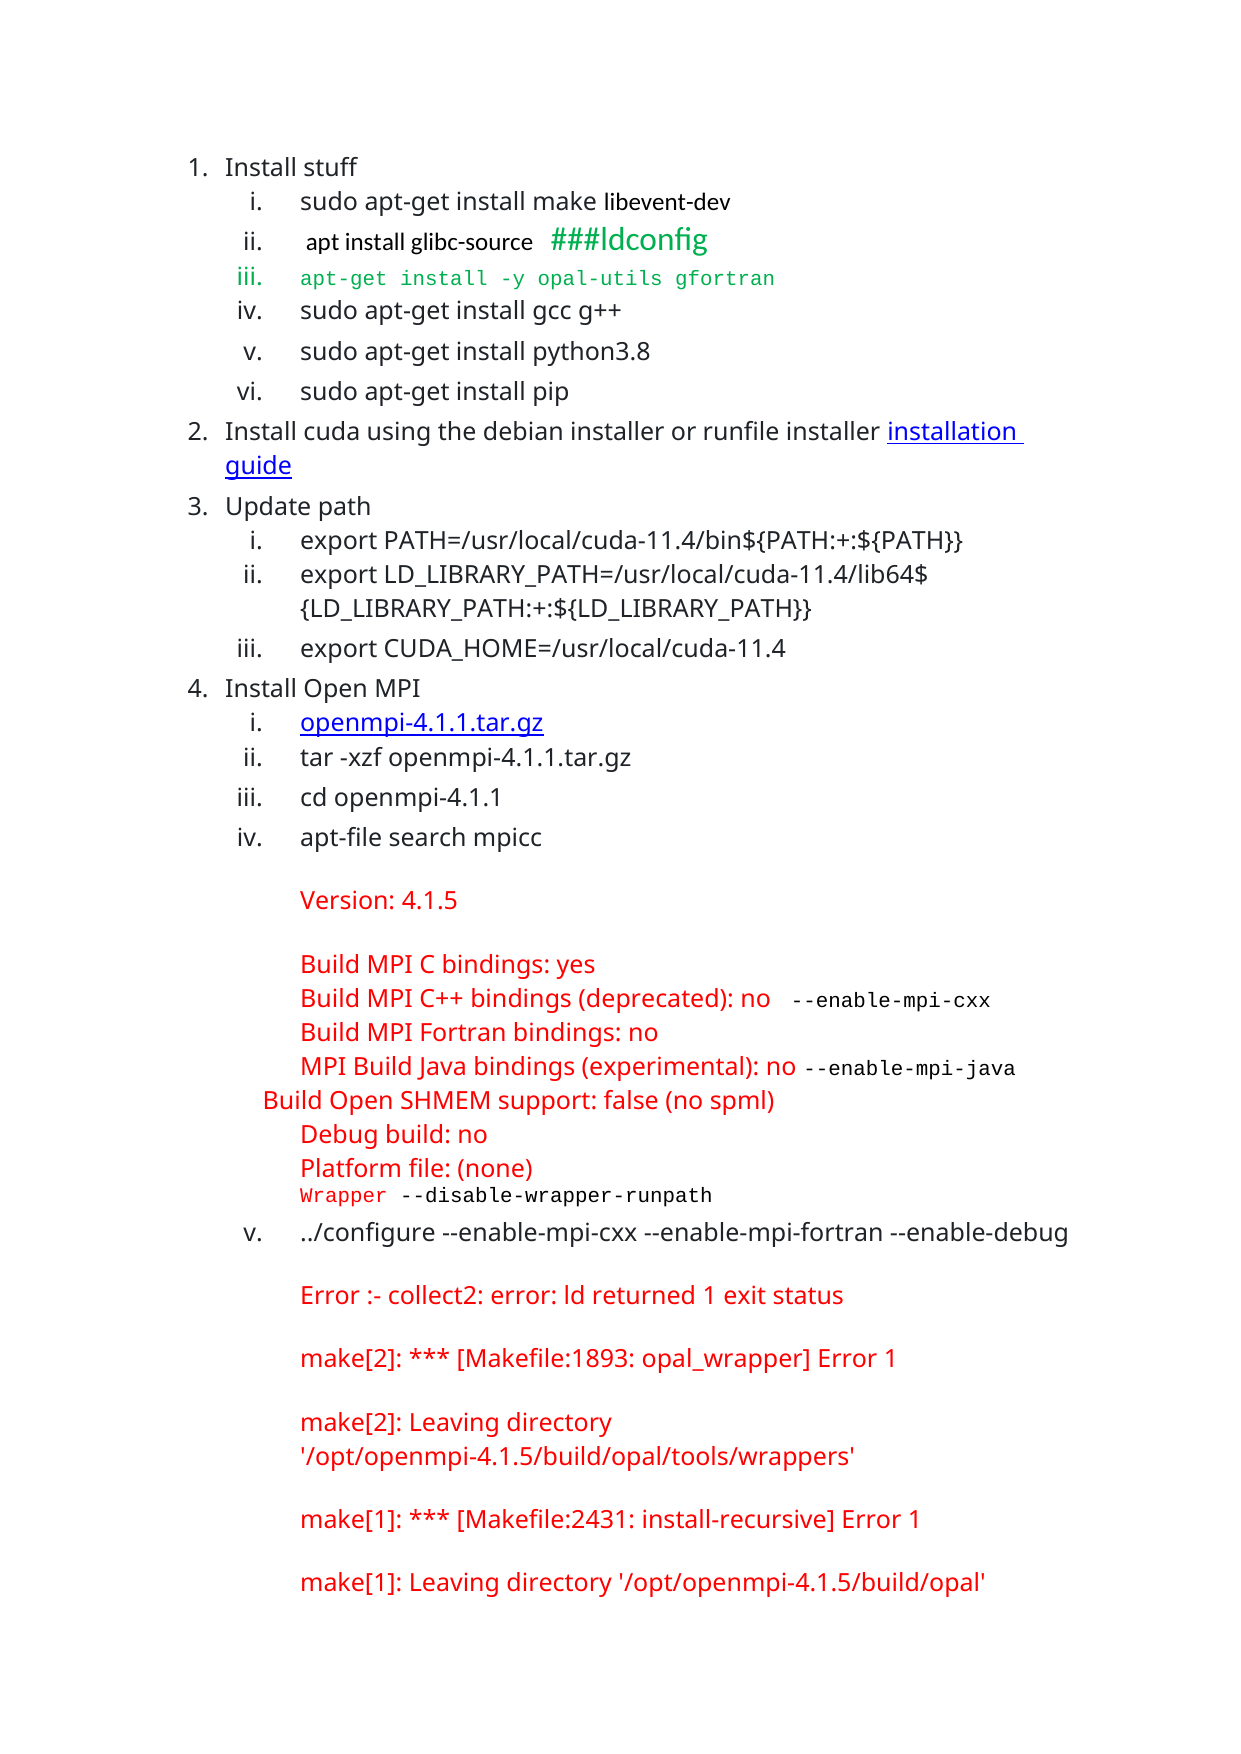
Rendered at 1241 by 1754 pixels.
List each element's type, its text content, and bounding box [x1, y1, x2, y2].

list Install Open MPI [187, 671, 1090, 705]
list export PATH=/usr/local/cuda-11.4/bin${PATH:+:${PATH}} [262, 522, 1090, 556]
text Platform file: (none) [300, 1151, 1090, 1185]
list Install cuda using the debian installer or runfile installer installation guide [187, 414, 1090, 482]
text make[2]: *** [Makefile:1893: opal_wrapper] Error 1 [300, 1341, 1090, 1375]
text Version: 4.1.5 [300, 883, 1090, 917]
text make[2]: Leaving directory '/opt/openmpi-4.1.5/build/opal/tools/wrappers' [300, 1404, 1090, 1472]
text Wrapper --disable-wrapper-runpath [300, 1185, 1090, 1208]
text make[1]: Leaving directory '/opt/openmpi-4.1.5/build/opal' [300, 1565, 1090, 1599]
list export LD_LIBRARY_PATH=/usr/local/cuda-11.4/lib64${LD_LIBRARY_PATH:+:${LD_LIBRARY_PATH}} [262, 556, 1090, 624]
list apt-file search mpicc [262, 820, 1090, 854]
text MPI Build Java bindings (experimental): no --enable-mpi-java [300, 1048, 1090, 1082]
list apt-get install -y opal-utils gfortran [262, 259, 1090, 293]
list sudo apt-get install make libevent-dev [262, 184, 1090, 218]
text make[1]: *** [Makefile:2431: install-recursive] Error 1 [300, 1502, 1090, 1536]
list sudo apt-get install python3.8 [262, 333, 1090, 367]
list tar -xzf openmpi-4.1.1.tar.gz [262, 739, 1090, 773]
text Build MPI Fortran bindings: no [300, 1014, 1090, 1048]
list Install stuff [187, 150, 1090, 184]
list cd openmpi-4.1.1 [262, 779, 1090, 813]
list openmpi-4.1.1.tar.gz [262, 705, 1090, 739]
list Update path [187, 488, 1090, 522]
text Build MPI C++ bindings (deprecated): no --enable-mpi-cxx [300, 980, 1090, 1014]
list ../configure --enable-mpi-cxx --enable-mpi-fortran --enable-debug [262, 1214, 1090, 1249]
list export CUDA_HOME=/usr/local/cuda-11.4 [262, 631, 1090, 665]
text Build Open SHMEM support: false (no spml) [262, 1082, 1090, 1117]
text Error :- collect2: error: ld returned 1 exit status [300, 1278, 1090, 1312]
text Build MPI C bindings: yes [300, 946, 1090, 980]
list sudo apt-get install pip [262, 373, 1090, 408]
text Debug build: no [300, 1117, 1090, 1151]
list sudo apt-get install gcc g++ [262, 293, 1090, 327]
list apt install glibc-source ###ldconfig [262, 218, 1090, 259]
